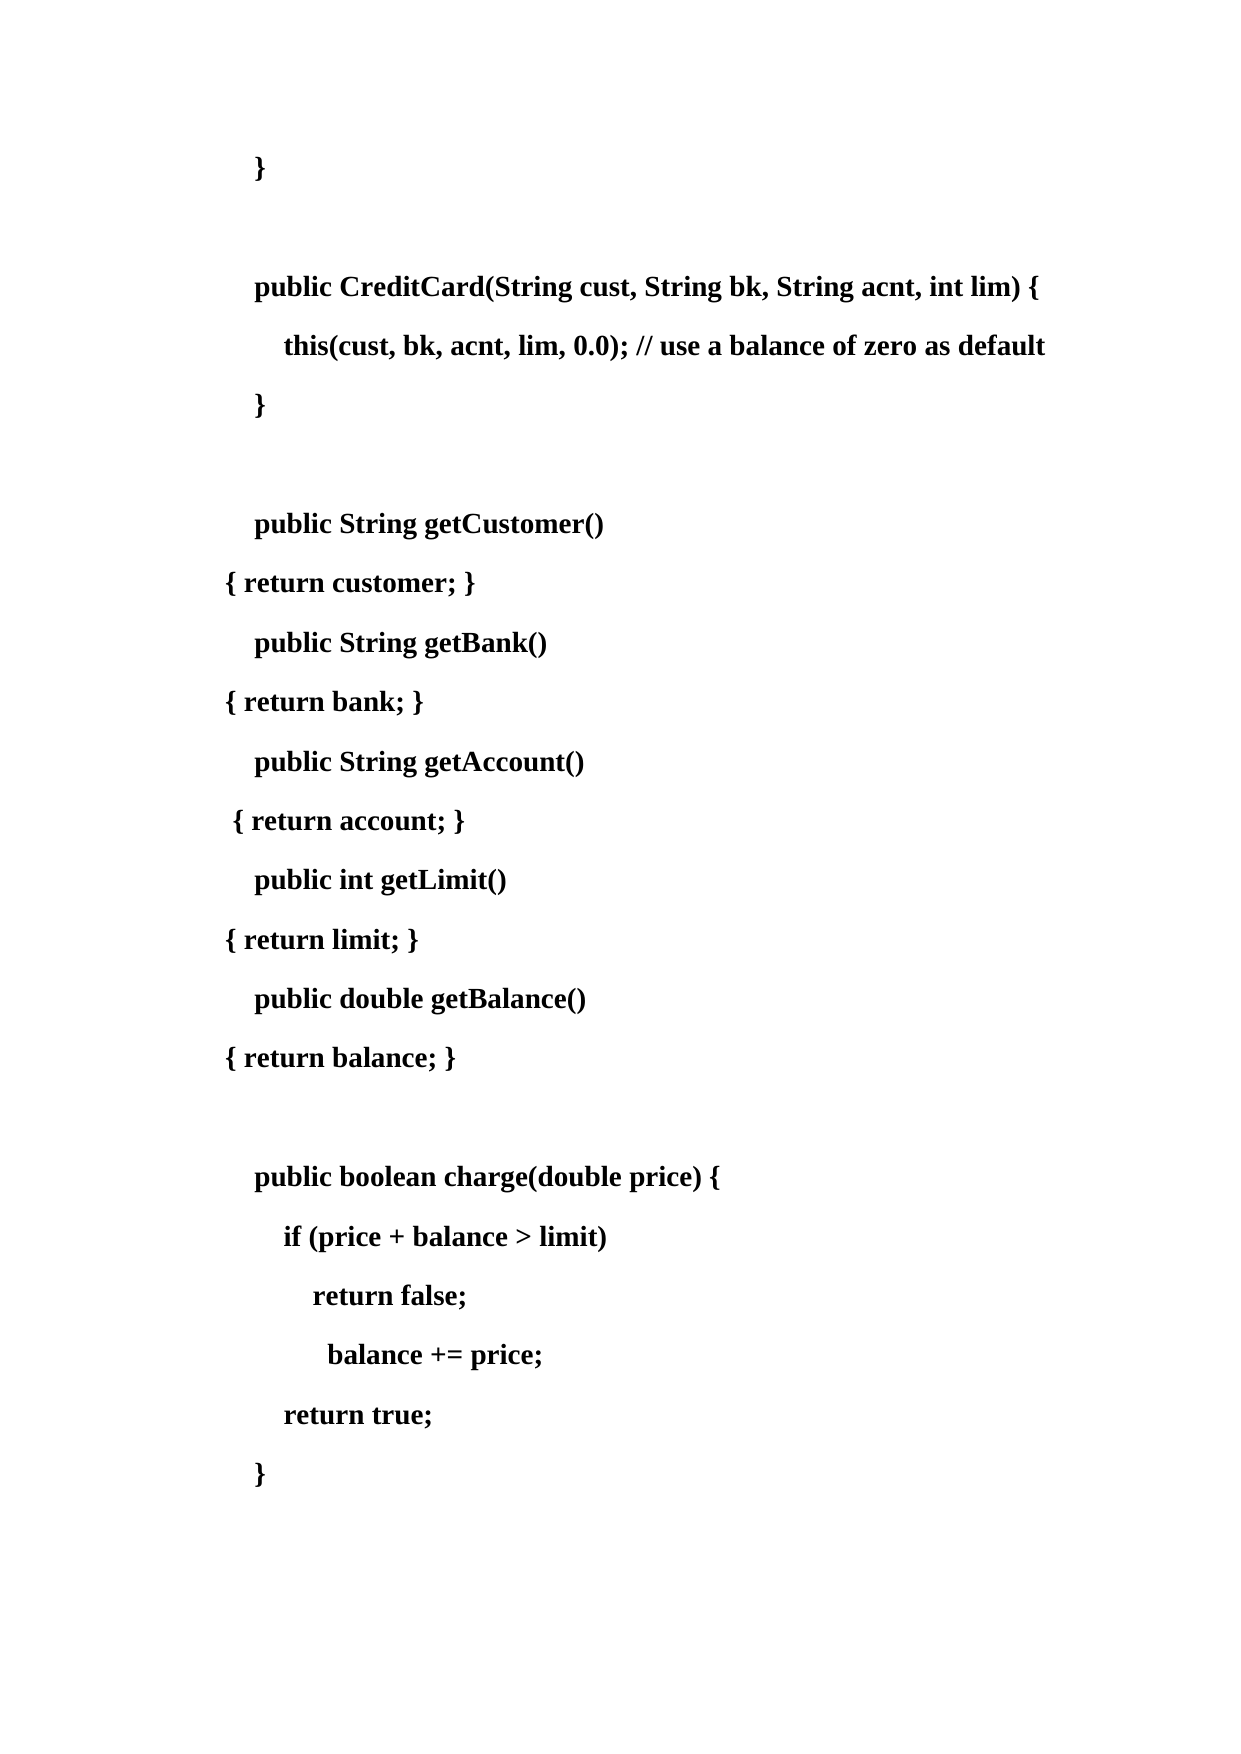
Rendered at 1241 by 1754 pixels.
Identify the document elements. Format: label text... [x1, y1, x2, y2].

text { return balance; } [225, 1041, 1053, 1074]
text this(cust, bk, acnt, lim, 0.0); // use a balance of zero as default [225, 328, 1053, 362]
text public CreditCard(String cust, String bk, String acnt, int lim) { [225, 269, 1053, 302]
text { return limit; } [225, 922, 1053, 955]
text { return customer; } [225, 566, 1053, 599]
text } [225, 1456, 1053, 1490]
text return false; [225, 1278, 1053, 1312]
text { return account; } [225, 803, 1053, 837]
text public String getAccount() [225, 744, 1053, 777]
text public String getBank() [225, 625, 1053, 658]
text if (price + balance > limit) [225, 1219, 1053, 1252]
text public int getLimit() [225, 862, 1053, 896]
text public double getBalance() [225, 981, 1053, 1015]
text } [225, 387, 1053, 421]
text public String getCustomer() [225, 506, 1053, 540]
text } [225, 150, 1053, 183]
text return true; [225, 1397, 1053, 1430]
text balance += price; [225, 1337, 1053, 1371]
text { return bank; } [225, 684, 1053, 718]
text public boolean charge(double price) { [225, 1159, 1053, 1193]
